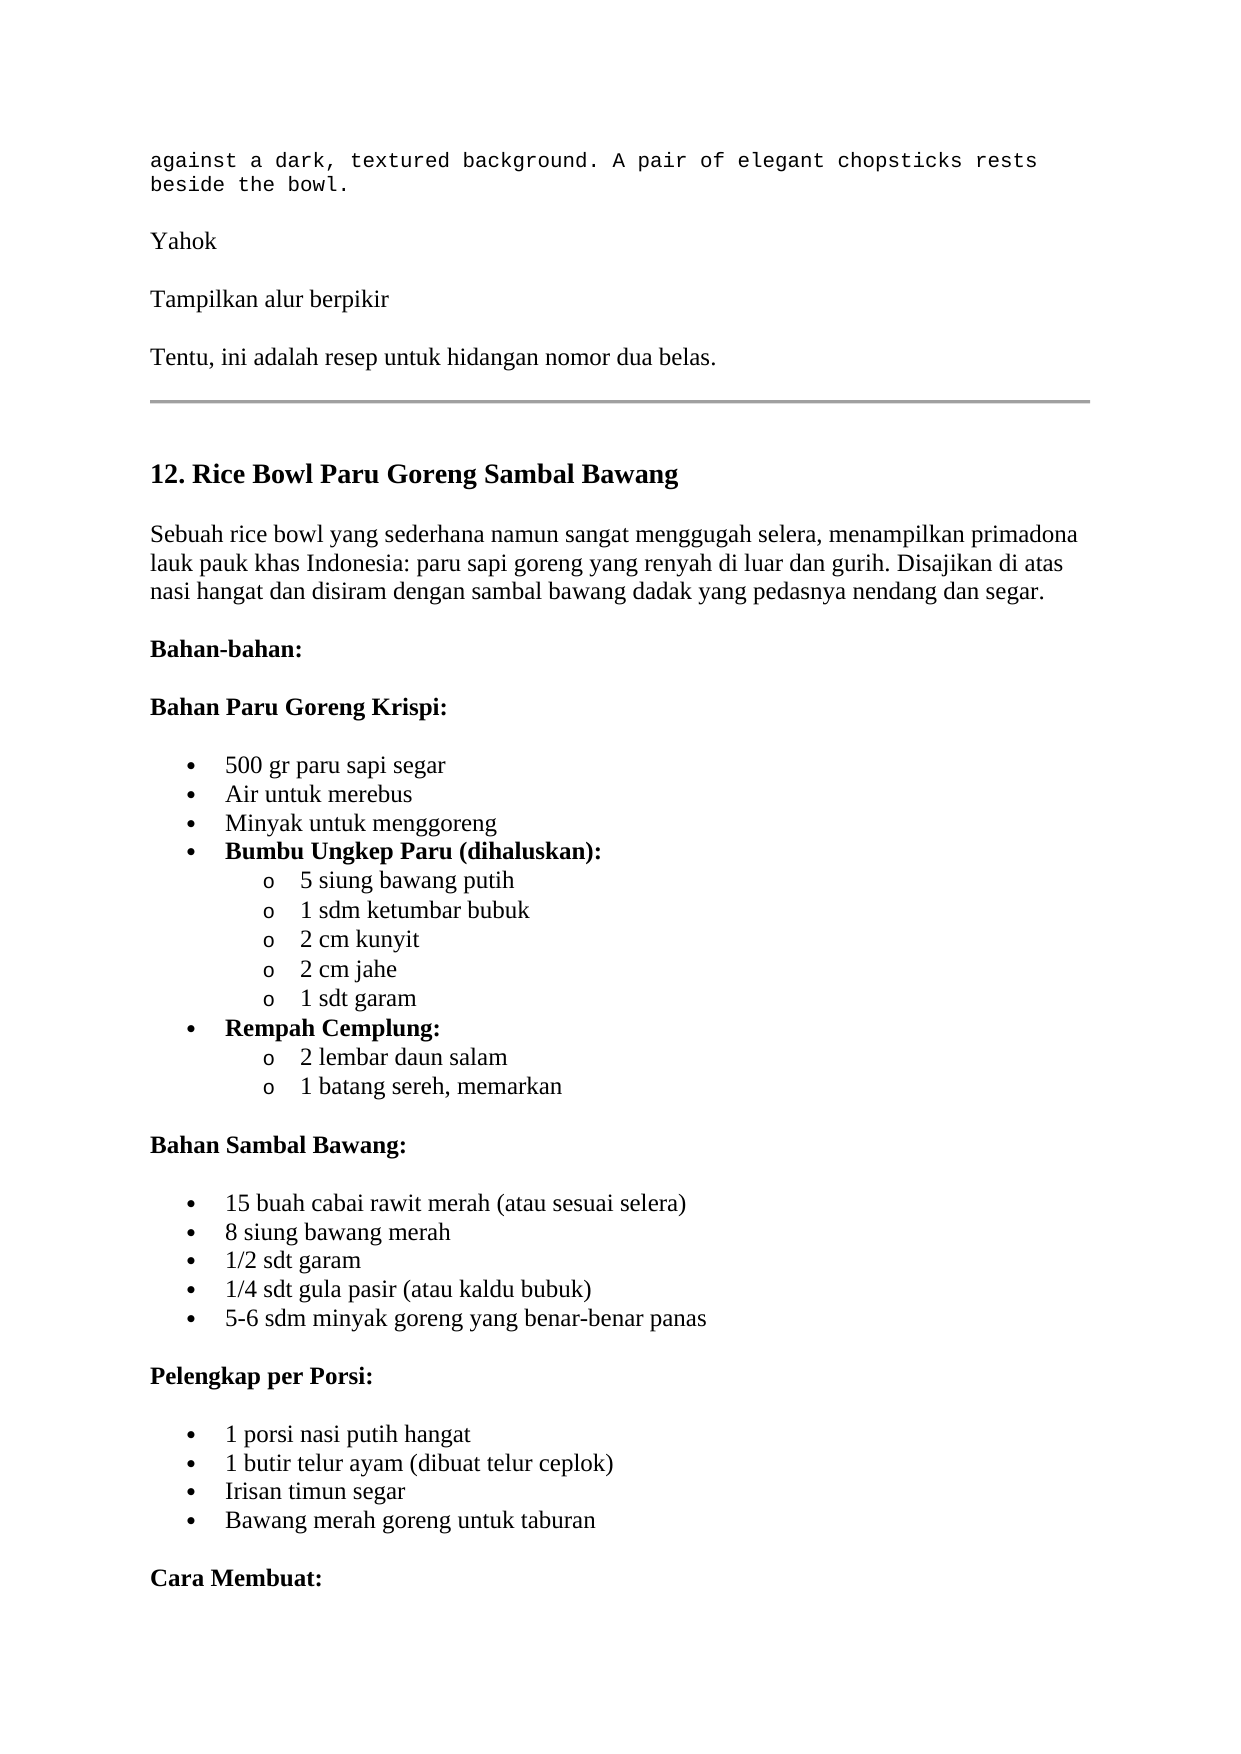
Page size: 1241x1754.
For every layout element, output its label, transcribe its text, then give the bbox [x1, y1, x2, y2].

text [150, 150, 1090, 197]
list 15 buah cabai rawit merah (atau sesuai selera) [187, 1188, 1090, 1217]
list Irisan timun segar [187, 1476, 1090, 1505]
text Sebuah rice bowl yang sederhana namun sangat menggugah selera, menampilkan primadona lauk pauk khas Indonesia: paru sapi goreng yang renyah di luar dan gurih. Disajikan di atas nasi hangat dan disiram dengan sambal bawang dadak yang pedasnya nendang dan segar. [150, 519, 1090, 605]
list Bawang merah goreng untuk taburan [187, 1505, 1090, 1534]
list 1 batang sereh, memarkan [262, 1071, 1090, 1101]
list 2 lembar daun salam [262, 1042, 1090, 1071]
list 1/2 sdt garam [187, 1246, 1090, 1274]
list 5-6 sdm minyak goreng yang benar-benar panas [187, 1303, 1090, 1332]
list 2 cm jahe [262, 954, 1090, 983]
text Tentu, ini adalah resep untuk hidangan nomor dua belas. [150, 342, 1090, 371]
text Tampilkan alur berpikir [150, 284, 1090, 313]
text Bahan Sambal Bawang: [150, 1130, 1090, 1159]
text Bahan-bahan: [150, 634, 1090, 663]
list 1/4 sdt gula pasir (atau kaldu bubuk) [187, 1274, 1090, 1303]
list 1 butir telur ayam (dibuat telur ceplok) [187, 1448, 1090, 1476]
list Minyak untuk menggoreng [187, 808, 1090, 836]
list Rempah Cemplung: [187, 1013, 1090, 1042]
list 500 gr paru sapi segar [187, 750, 1090, 779]
text 12. Rice Bowl Paru Goreng Sambal Bawang [150, 457, 1090, 490]
list 8 siung bawang merah [187, 1217, 1090, 1246]
text Cara Membuat: [150, 1563, 1090, 1592]
list 2 cm kunyit [262, 924, 1090, 954]
list Bumbu Ungkep Paru (dihaluskan): [187, 836, 1090, 865]
text Bahan Paru Goreng Krispi: [150, 692, 1090, 721]
list 1 sdt garam [262, 983, 1090, 1013]
text Pelengkap per Porsi: [150, 1361, 1090, 1390]
text Yahok [150, 226, 1090, 255]
list 5 siung bawang putih [262, 865, 1090, 895]
list 1 sdm ketumbar bubuk [262, 895, 1090, 924]
list Air untuk merebus [187, 779, 1090, 808]
list 1 porsi nasi putih hangat [187, 1419, 1090, 1448]
